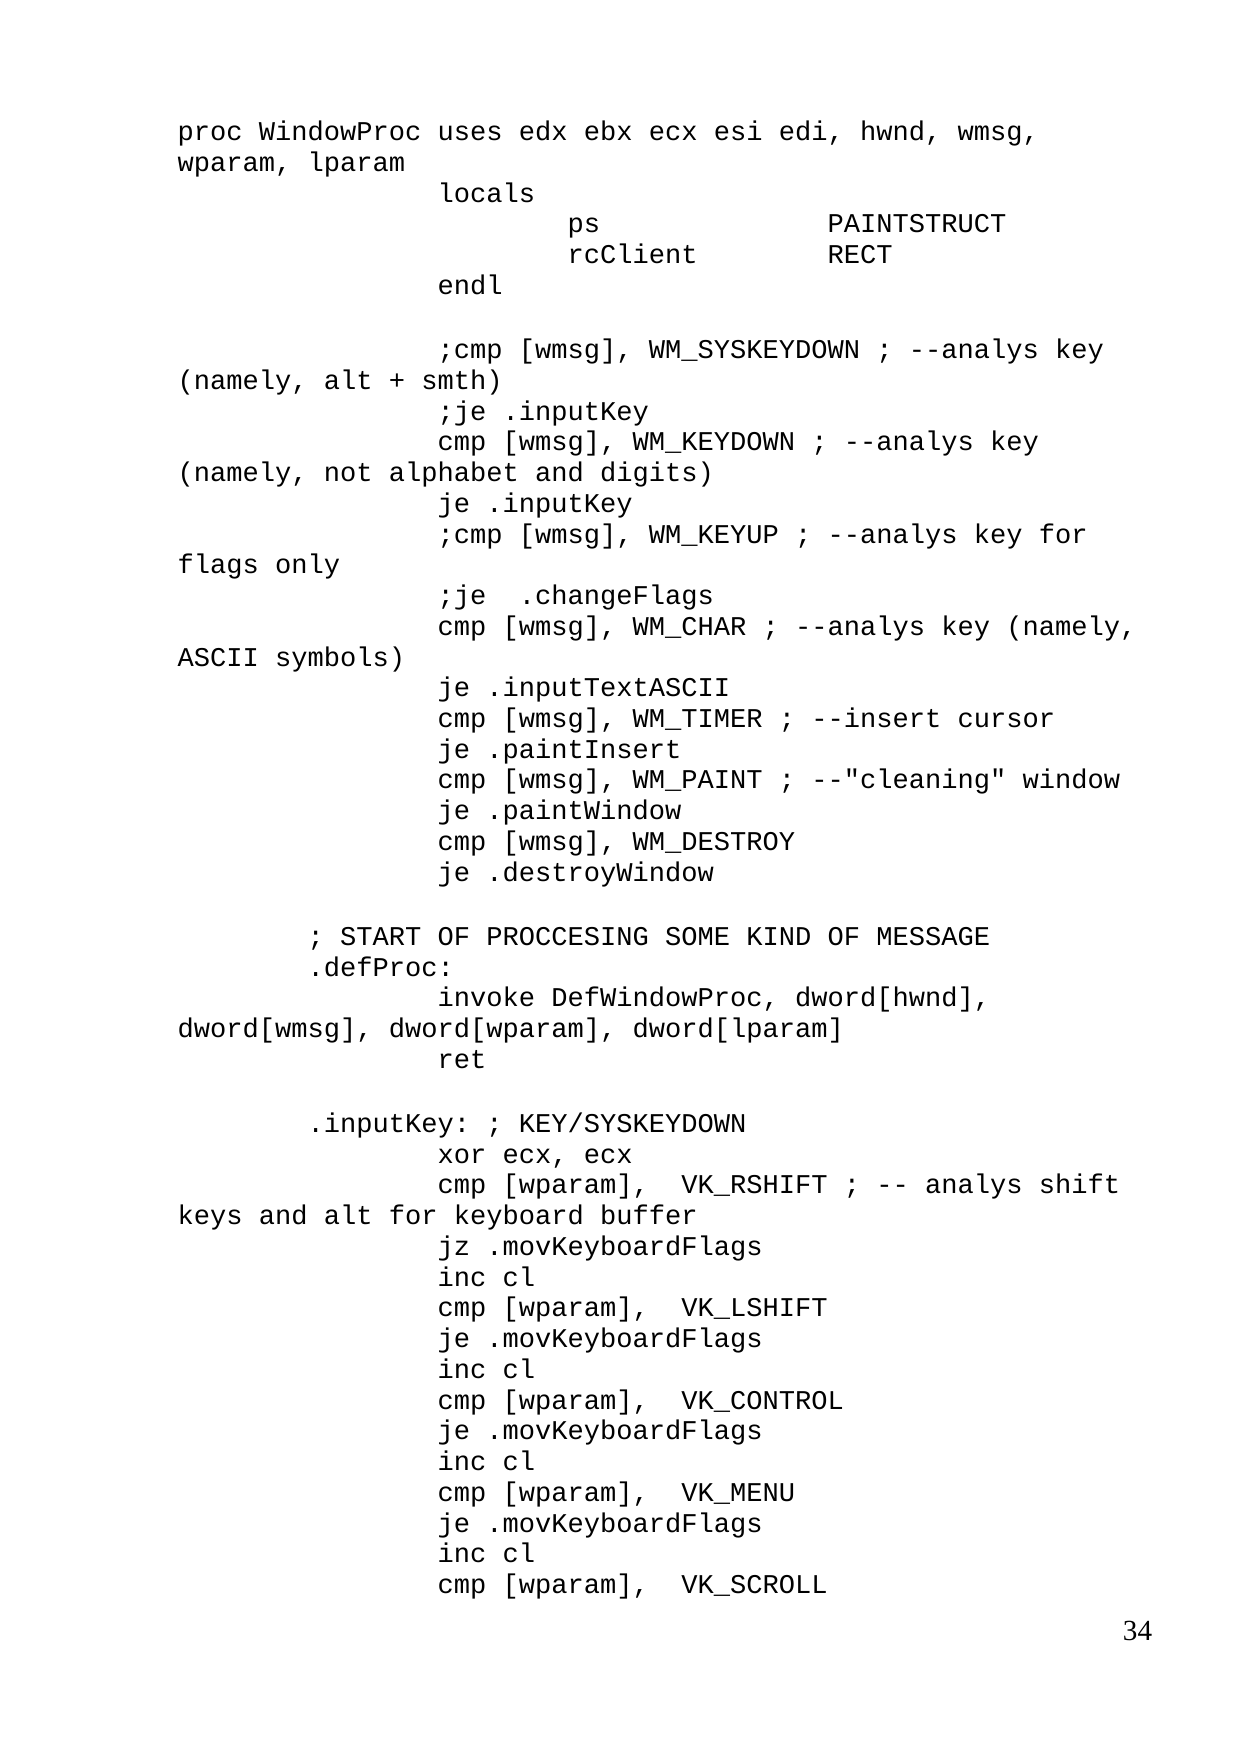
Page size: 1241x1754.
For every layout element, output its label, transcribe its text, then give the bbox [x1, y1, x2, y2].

text je .movKeyboardFlags [177, 1509, 1152, 1540]
text cmp [wparam], VK_SCROLL [177, 1571, 1152, 1602]
text inc cl [177, 1540, 1152, 1571]
text ;je .changeFlags [177, 582, 1152, 613]
text cmp [wparam], VK_RSHIFT ; -- analys shift keys and alt for keyboard buffer [177, 1171, 1152, 1233]
text cmp [wparam], VK_CONTROL [177, 1386, 1152, 1417]
text ;cmp [wmsg], WM_KEYUP ; --analys key for flags only [177, 520, 1152, 582]
text xor ecx, ecx [177, 1141, 1152, 1171]
text locals [177, 179, 1152, 210]
text cmp [wparam], VK_LSHIFT [177, 1294, 1152, 1325]
text je .inputKey [177, 490, 1152, 520]
text je .paintWindow [177, 797, 1152, 828]
text jz .movKeyboardFlags [177, 1233, 1152, 1263]
text .defProc: [177, 953, 1152, 984]
text je .destroyWindow [177, 858, 1152, 889]
text invoke DefWindowProc, dword[hwnd], dword[wmsg], dword[wparam], dword[lparam] [177, 984, 1152, 1046]
text rcClient RECT [177, 241, 1152, 272]
text .inputKey: ; KEY/SYSKEYDOWN [177, 1110, 1152, 1141]
text cmp [wmsg], WM_DESTROY [177, 828, 1152, 858]
text ;cmp [wmsg], WM_SYSKEYDOWN ; --analys key (namely, alt + smth) [177, 336, 1152, 397]
text je .movKeyboardFlags [177, 1417, 1152, 1448]
text je .paintInsert [177, 736, 1152, 766]
text inc cl [177, 1356, 1152, 1386]
text inc cl [177, 1263, 1152, 1294]
text ret [177, 1046, 1152, 1076]
text cmp [wmsg], WM_CHAR ; --analys key (namely, ASCII symbols) [177, 613, 1152, 674]
text cmp [wmsg], WM_TIMER ; --insert cursor [177, 705, 1152, 736]
text cmp [wparam], VK_MENU [177, 1479, 1152, 1509]
text cmp [wmsg], WM_KEYDOWN ; --analys key (namely, not alphabet and digits) [177, 428, 1152, 490]
text proc WindowProc uses edx ebx ecx esi edi, hwnd, wmsg, wparam, lparam [177, 118, 1152, 179]
text ps PAINTSTRUCT [177, 210, 1152, 241]
text inc cl [177, 1448, 1152, 1479]
text je .inputTextASCII [177, 674, 1152, 705]
text je .movKeyboardFlags [177, 1325, 1152, 1356]
text endl [177, 272, 1152, 302]
text ; START OF PROCCESING SOME KIND OF MESSAGE [177, 923, 1152, 953]
text cmp [wmsg], WM_PAINT ; --"cleaning" window [177, 766, 1152, 797]
text ;je .inputKey [177, 397, 1152, 428]
